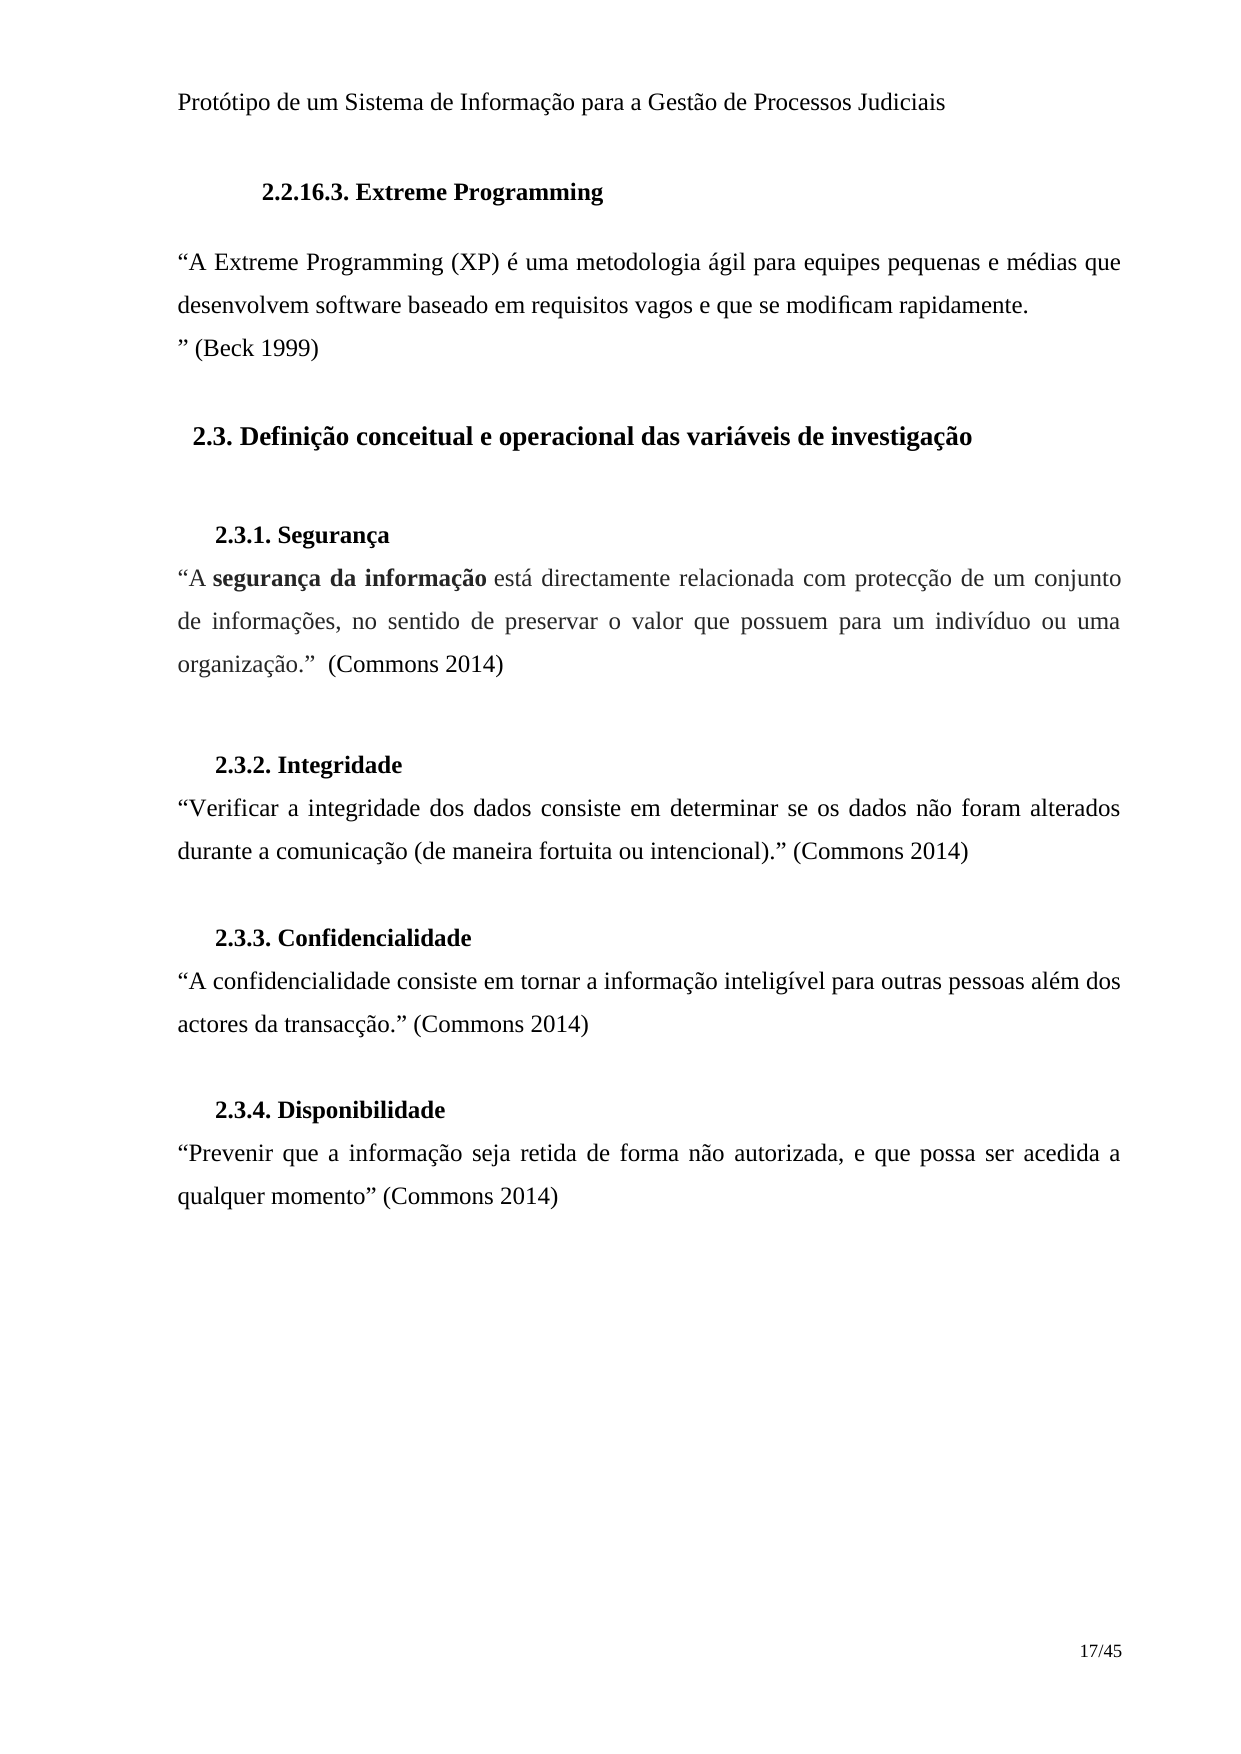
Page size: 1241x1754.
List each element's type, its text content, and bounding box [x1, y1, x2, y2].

text “A segurança da informação está directamente relacionada com protecção de um conjunto de informações, no sentido de preservar o valor que possuem para um indivíduo ou uma organização.” [177, 563, 1122, 606]
text “A Extreme Programming (XP) é uma metodologia ágil para equipes pequenas e médias que desenvolvem software baseado em requisitos vagos e que se modiﬁcam rapidamente. [177, 247, 1122, 319]
text “Verificar a integridade dos dados consiste em determinar se os dados não foram alterados durante a comunicação (de maneira fortuita ou intencional).” [177, 793, 1122, 865]
text “Prevenir que a informação seja retida de forma não autorizada, e que possa ser acedida a qualquer momento” [177, 1138, 1122, 1210]
subtitle Segurança [215, 520, 1122, 549]
text ” [177, 333, 1122, 362]
subtitle Disponibilidade [215, 1095, 1122, 1124]
subtitle Integridade [215, 750, 1122, 779]
subtitle Extreme Programming [262, 177, 1122, 206]
subtitle Definição conceitual e operacional das variáveis de investigação [192, 420, 1122, 451]
subtitle Confidencialidade [215, 923, 1122, 951]
text “A segurança da informação está directamente relacionada com protecção de um conjunto de informações, no sentido de preservar o valor que possuem para um indivíduo ou uma organização.” [177, 635, 1122, 678]
text “A confidencialidade consiste em tornar a informação inteligível para outras pessoas além dos actores da transacção.” [177, 966, 1122, 1038]
